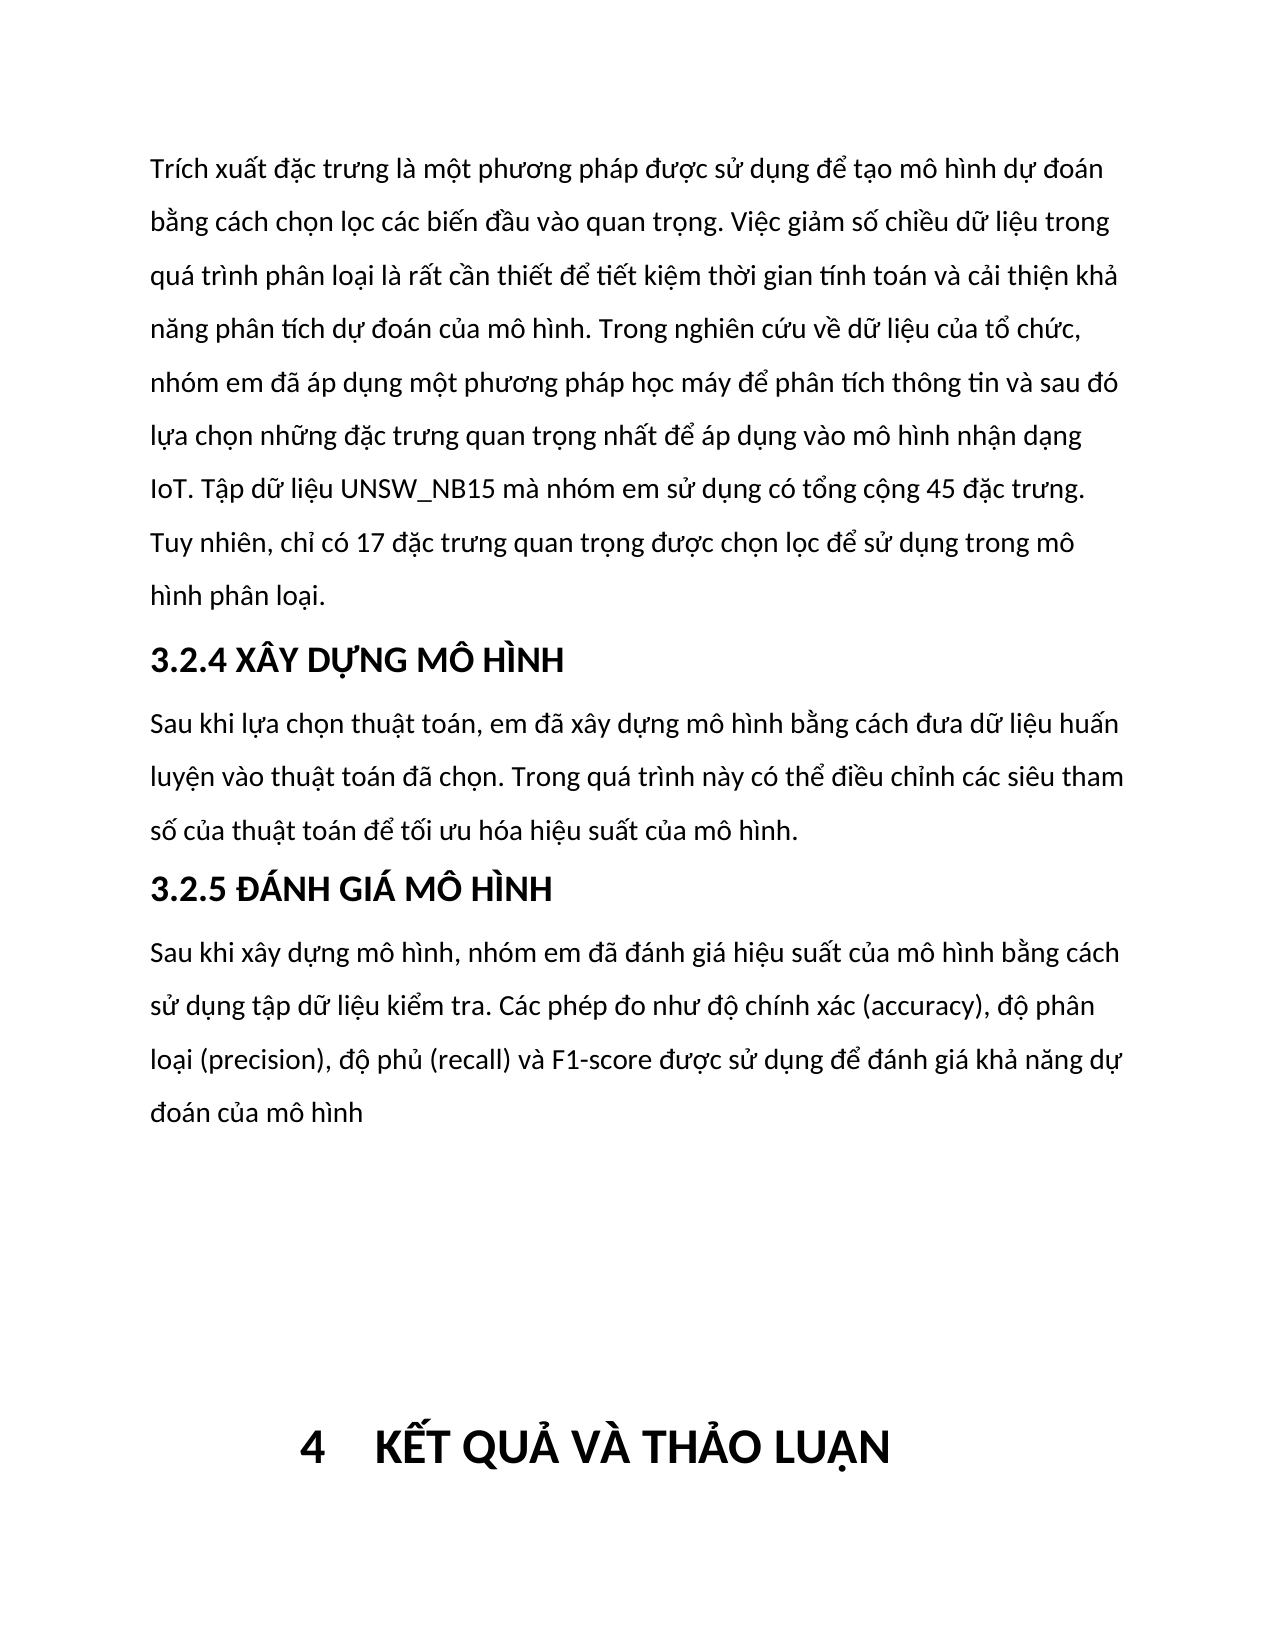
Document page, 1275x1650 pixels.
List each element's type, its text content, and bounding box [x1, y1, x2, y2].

text Sau khi lựa chọn thuật toán, em đã xây dựng mô hình bằng cách đưa dữ liệu huấn luyện vào thuật toán đã chọn. Trong quá trình này có thể điều chỉnh các siêu tham số của thuật toán để tối ưu hóa hiệu suất của mô hình. [150, 705, 1125, 847]
text 4 KẾT QUẢ VÀ THẢO LUẬN [225, 1415, 1125, 1476]
text Sau khi xây dựng mô hình, nhóm em đã đánh giá hiệu suất của mô hình bằng cách sử dụng tập dữ liệu kiểm tra. Các phép đo như độ chính xác (accuracy), độ phân loại (precision), độ phủ (recall) và F1-score được sử dụng để đánh giá khả năng dự đoán của mô hình [150, 934, 1125, 1130]
text 3.2.5 ĐÁNH GIÁ MÔ HÌNH [150, 865, 1125, 911]
text Trích xuất đặc trưng là một phương pháp được sử dụng để tạo mô hình dự đoán bằng cách chọn lọc các biến đầu vào quan trọng. Việc giảm số chiều dữ liệu trong quá trình phân loại là rất cần thiết để tiết kiệm thời gian tính toán và cải thiện khả năng phân tích dự đoán của mô hình. Trong nghiên cứu về dữ liệu của tổ chức, nhóm em đã áp dụng một phương pháp học máy để phân tích thông tin và sau đó lựa chọn những đặc trưng quan trọng nhất để áp dụng vào mô hình nhận dạng IoT. Tập dữ liệu UNSW_NB15 mà nhóm em sử dụng có tổng cộng 45 đặc trưng. Tuy nhiên, chỉ có 17 đặc trưng quan trọng được chọn lọc để sử dụng trong mô hình phân loại. 3.2.4 XÂY DỰNG MÔ HÌNH [150, 150, 1125, 682]
